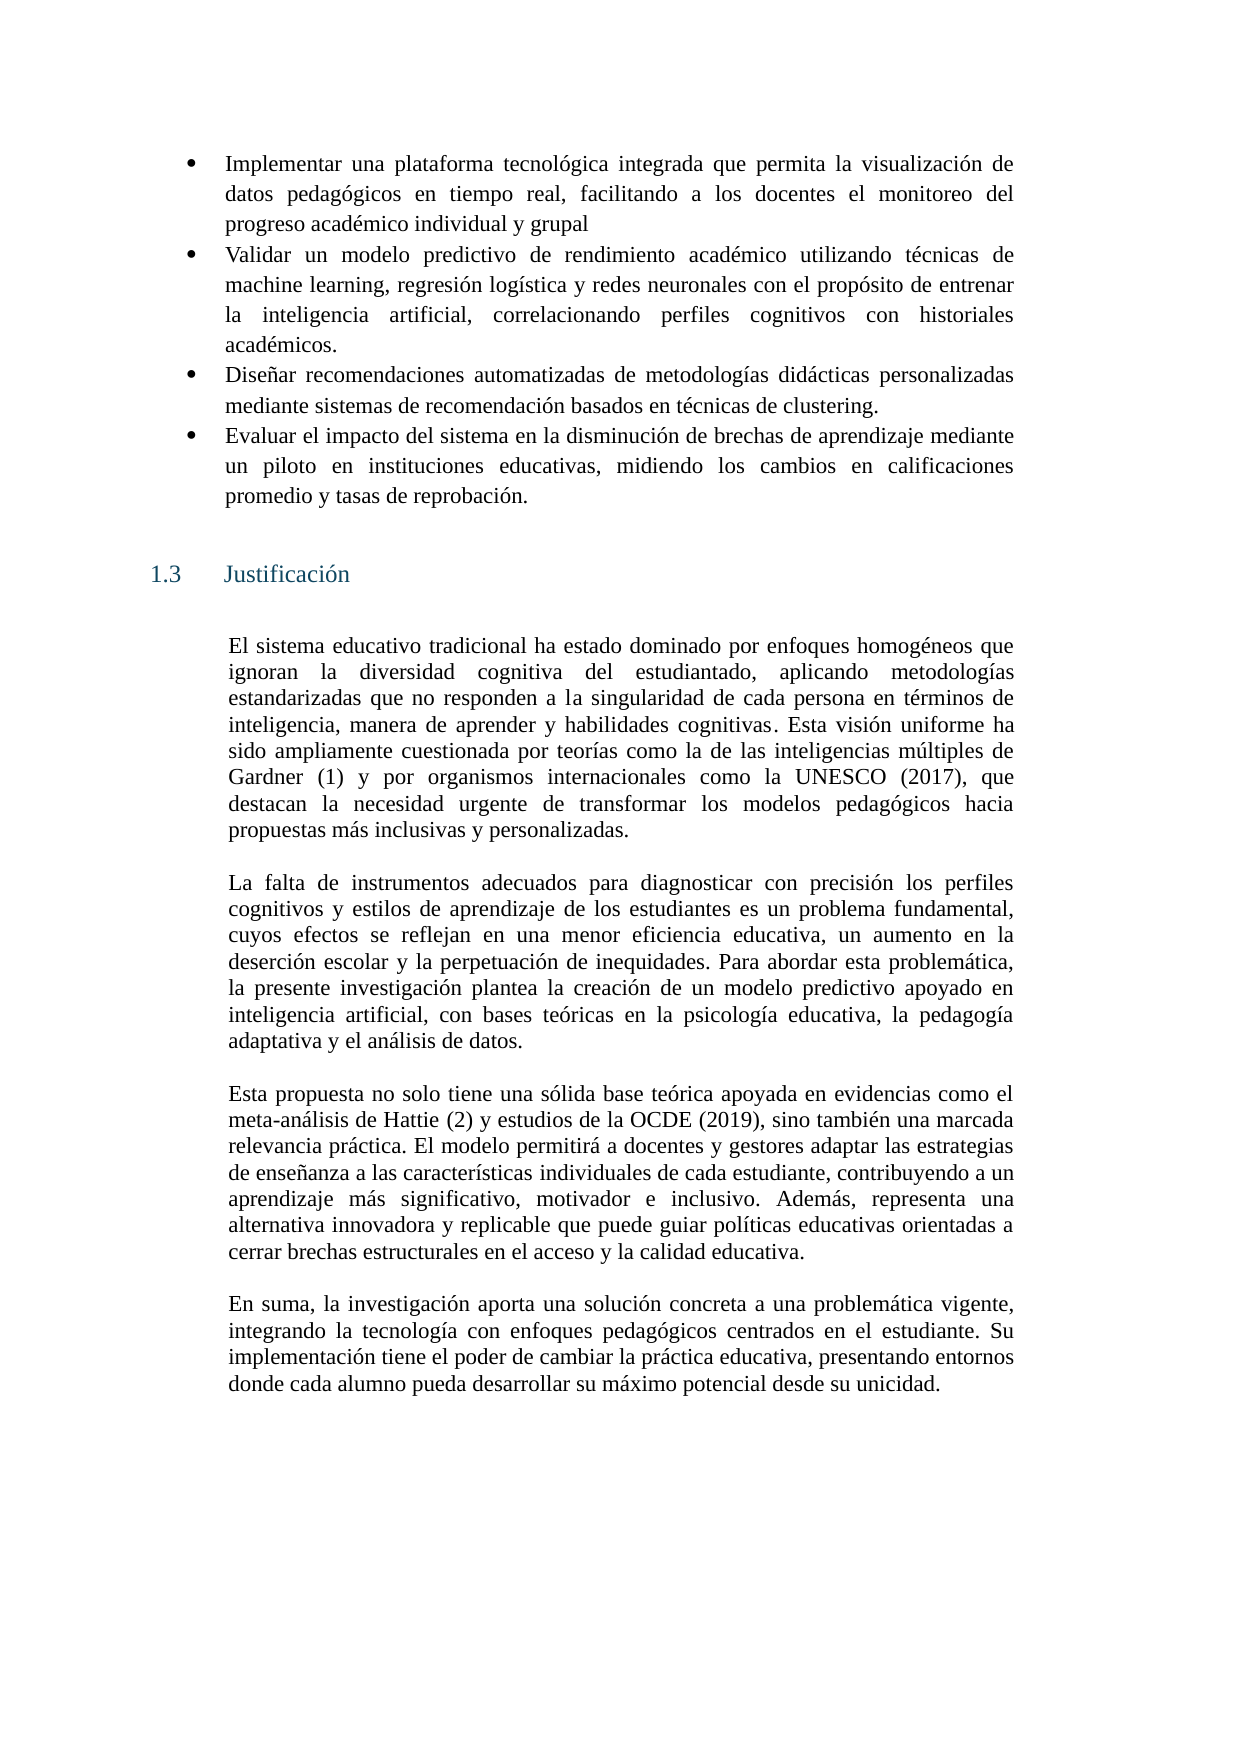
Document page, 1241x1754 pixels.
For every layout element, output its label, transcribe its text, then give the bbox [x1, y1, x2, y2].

list Evaluar el impacto del sistema en la disminución de brechas de aprendizaje mediante un piloto en instituciones educativas, midiendo los cambios en calificaciones promedio y tasas de reprobación. [187, 422, 1015, 509]
list Validar un modelo predictivo de rendimiento académico utilizando técnicas de machine learning, regresión logística y redes neuronales con el propósito de entrenar la inteligencia artificial, correlacionando perfiles cognitivos con historiales académicos. [187, 241, 1015, 358]
subtitle 1.3 Justificación [150, 559, 1015, 588]
list Esta propuesta no solo tiene una sólida base teórica apoyada en evidencias como el meta-análisis de Hattie y estudios de la OCDE (2019), sino también una marcada relevancia práctica. El modelo permitirá a docentes y gestores adaptar las estrategias de enseñanza a las características individuales de cada estudiante, contribuyendo a un aprendizaje más significativo, motivador e inclusivo. Además, representa una alternativa innovadora y replicable que puede guiar políticas educativas orientadas a cerrar brechas estructurales en el acceso y la calidad educativa. [228, 1080, 1015, 1264]
list El sistema educativo tradicional ha estado dominado por enfoques homogéneos que ignoran la diversidad cognitiva del estudiantado, aplicando metodologías estandarizadas que no responden a la singularidad de cada persona en términos de inteligencia, manera de aprender y habilidades cognitivas. Esta visión uniforme ha sido ampliamente cuestionada por teorías como la de las inteligencias múltiples de Gardner y por organismos internacionales como la UNESCO (2017), que destacan la necesidad urgente de transformar los modelos pedagógicos hacia propuestas más inclusivas y personalizadas. [228, 632, 1015, 842]
list En suma, la investigación aporta una solución concreta a una problemática vigente, integrando la tecnología con enfoques pedagógicos centrados en el estudiante. Su implementación tiene el poder de cambiar la práctica educativa, presentando entornos donde cada alumno pueda desarrollar su máximo potencial desde su unicidad. [228, 1291, 1015, 1396]
list Diseñar recomendaciones automatizadas de metodologías didácticas personalizadas mediante sistemas de recomendación basados en técnicas de clustering. [187, 361, 1015, 418]
list La falta de instrumentos adecuados para diagnosticar con precisión los perfiles cognitivos y estilos de aprendizaje de los estudiantes es un problema fundamental, cuyos efectos se reflejan en una menor eficiencia educativa, un aumento en la deserción escolar y la perpetuación de inequidades. Para abordar esta problemática, la presente investigación plantea la creación de un modelo predictivo apoyado en inteligencia artificial, con bases teóricas en la psicología educativa, la pedagogía adaptativa y el análisis de datos. [228, 869, 1015, 1053]
list Implementar una plataforma tecnológica integrada que permita la visualización de datos pedagógicos en tiempo real, facilitando a los docentes el monitoreo del progreso académico individual y grupal [187, 150, 1015, 237]
